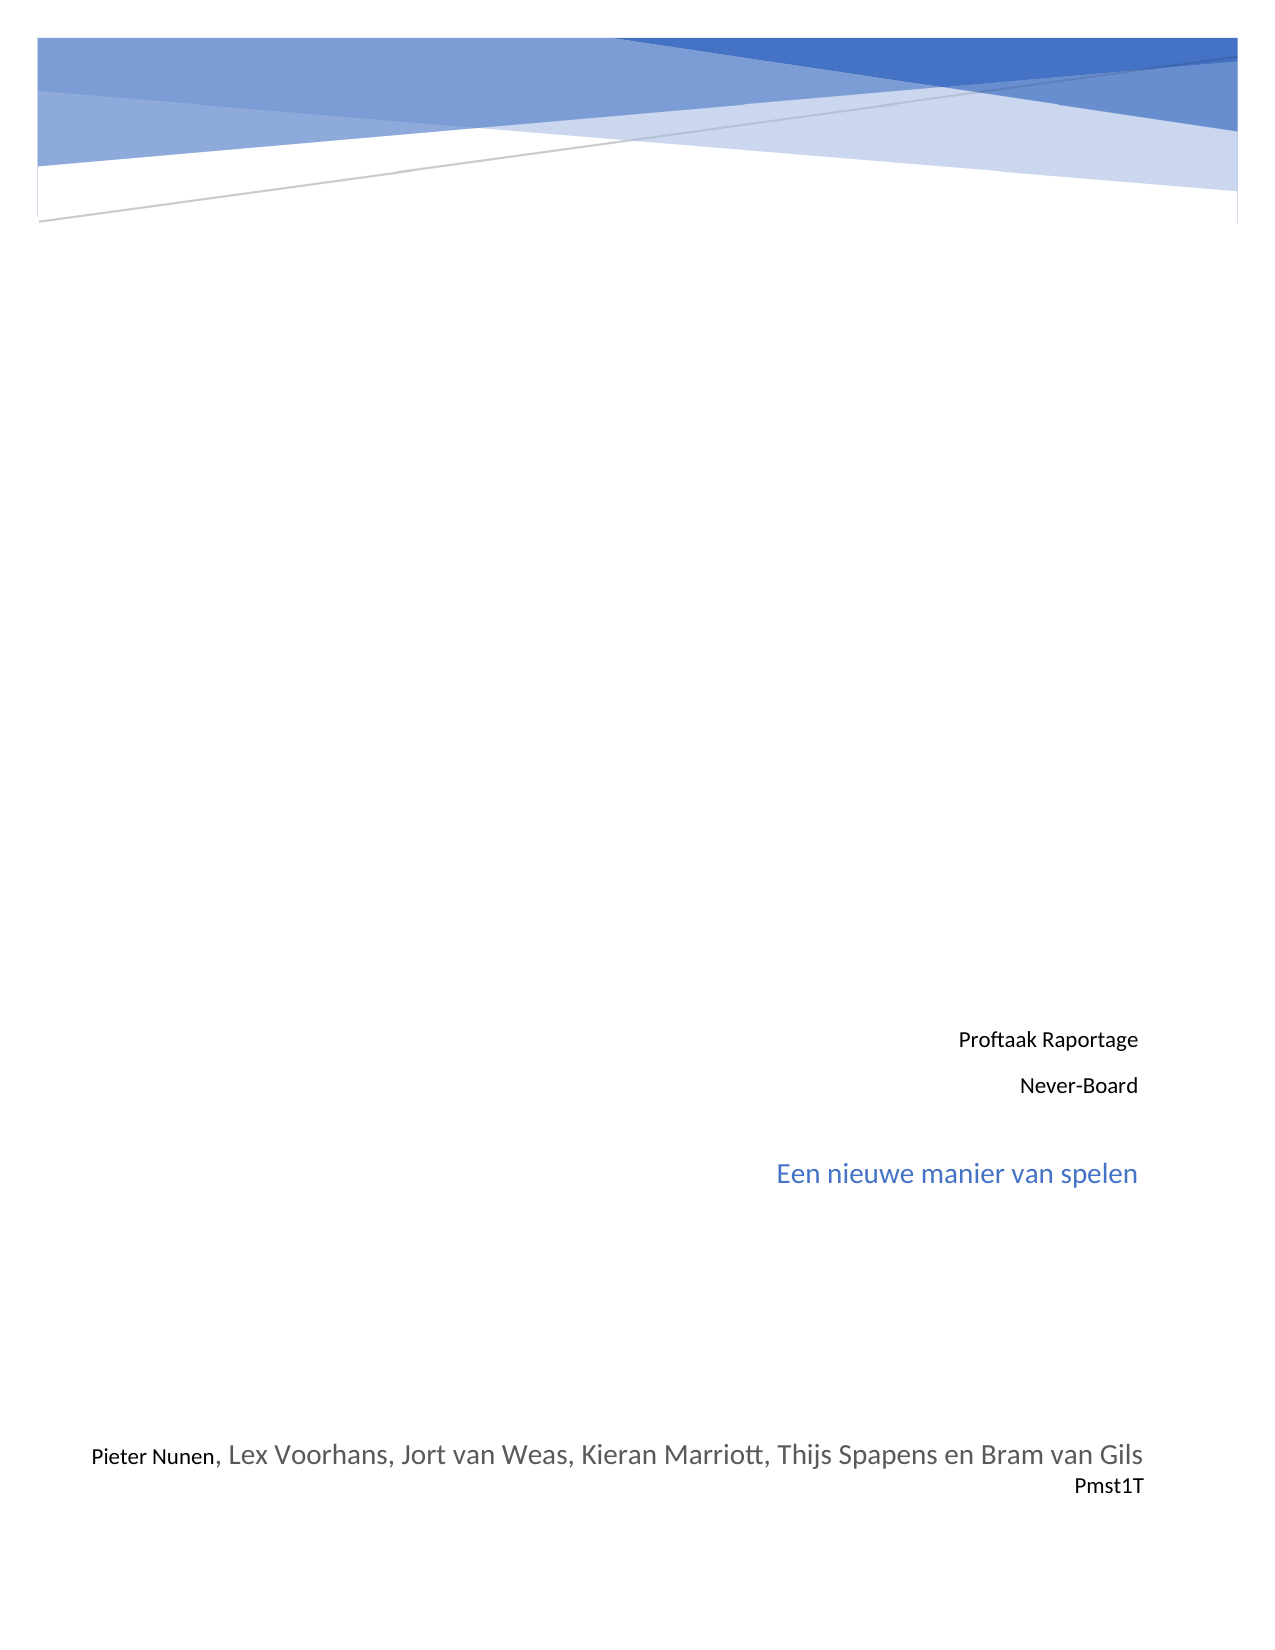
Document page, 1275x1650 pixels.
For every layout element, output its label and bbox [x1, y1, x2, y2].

picture [37, 37, 1238, 238]
